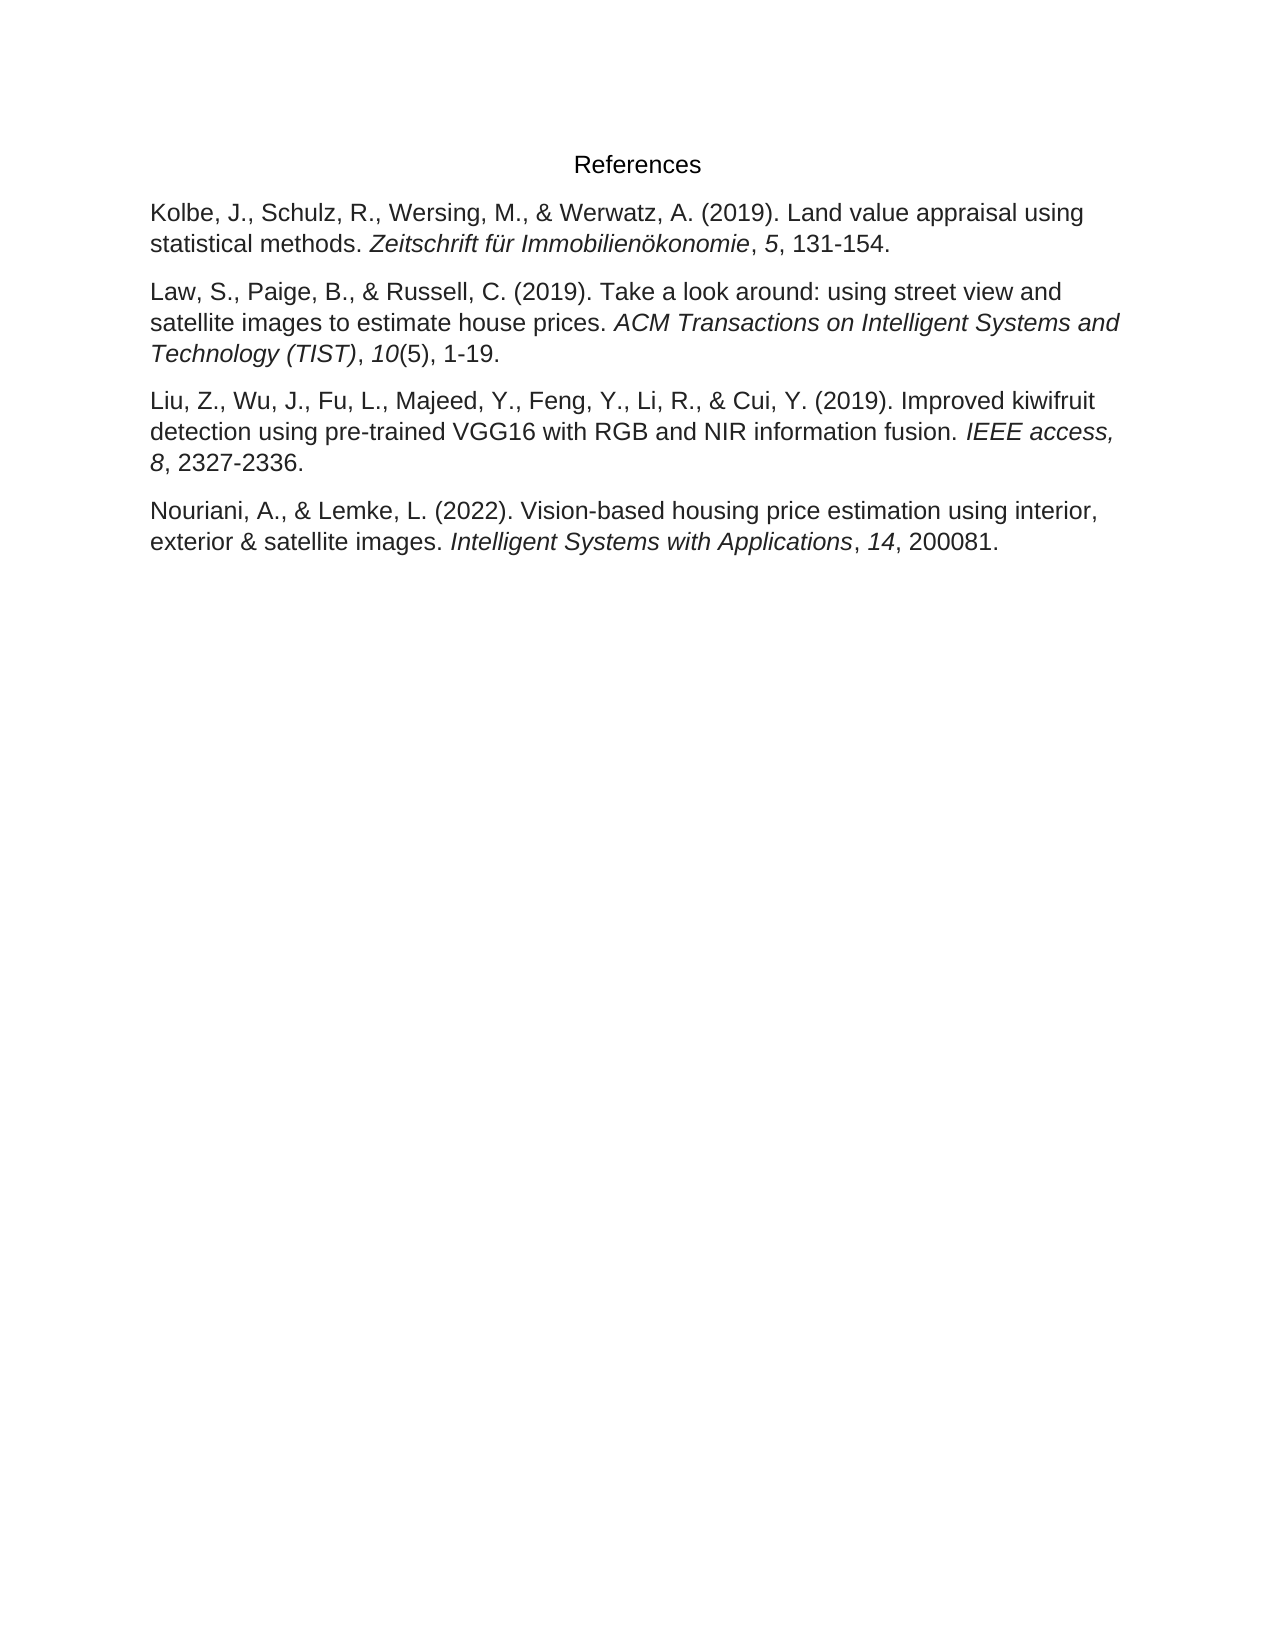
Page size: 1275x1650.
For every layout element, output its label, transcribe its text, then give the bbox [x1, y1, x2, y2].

text Kolbe, J., Schulz, R., Wersing, M., & Werwatz, A. (2019). Land value appraisal using statistical methods. Zeitschrift für Immobilienökonomie, 5, 131-154. [150, 198, 1125, 257]
text Nouriani, A., & Lemke, L. (2022). Vision-based housing price estimation using interior, exterior & satellite images. Intelligent Systems with Applications, 14, 200081. [150, 496, 1125, 556]
text Liu, Z., Wu, J., Fu, L., Majeed, Y., Feng, Y., Li, R., & Cui, Y. (2019). Improved kiwifruit detection using pre-trained VGG16 with RGB and NIR information fusion. IEEE access, 8, 2327-2336. [150, 386, 1125, 477]
text References [150, 150, 1125, 179]
text Law, S., Paige, B., & Russell, C. (2019). Take a look around: using street view and satellite images to estimate house prices. ACM Transactions on Intelligent Systems and Technology (TIST), 10(5), 1-19. [150, 276, 1125, 367]
